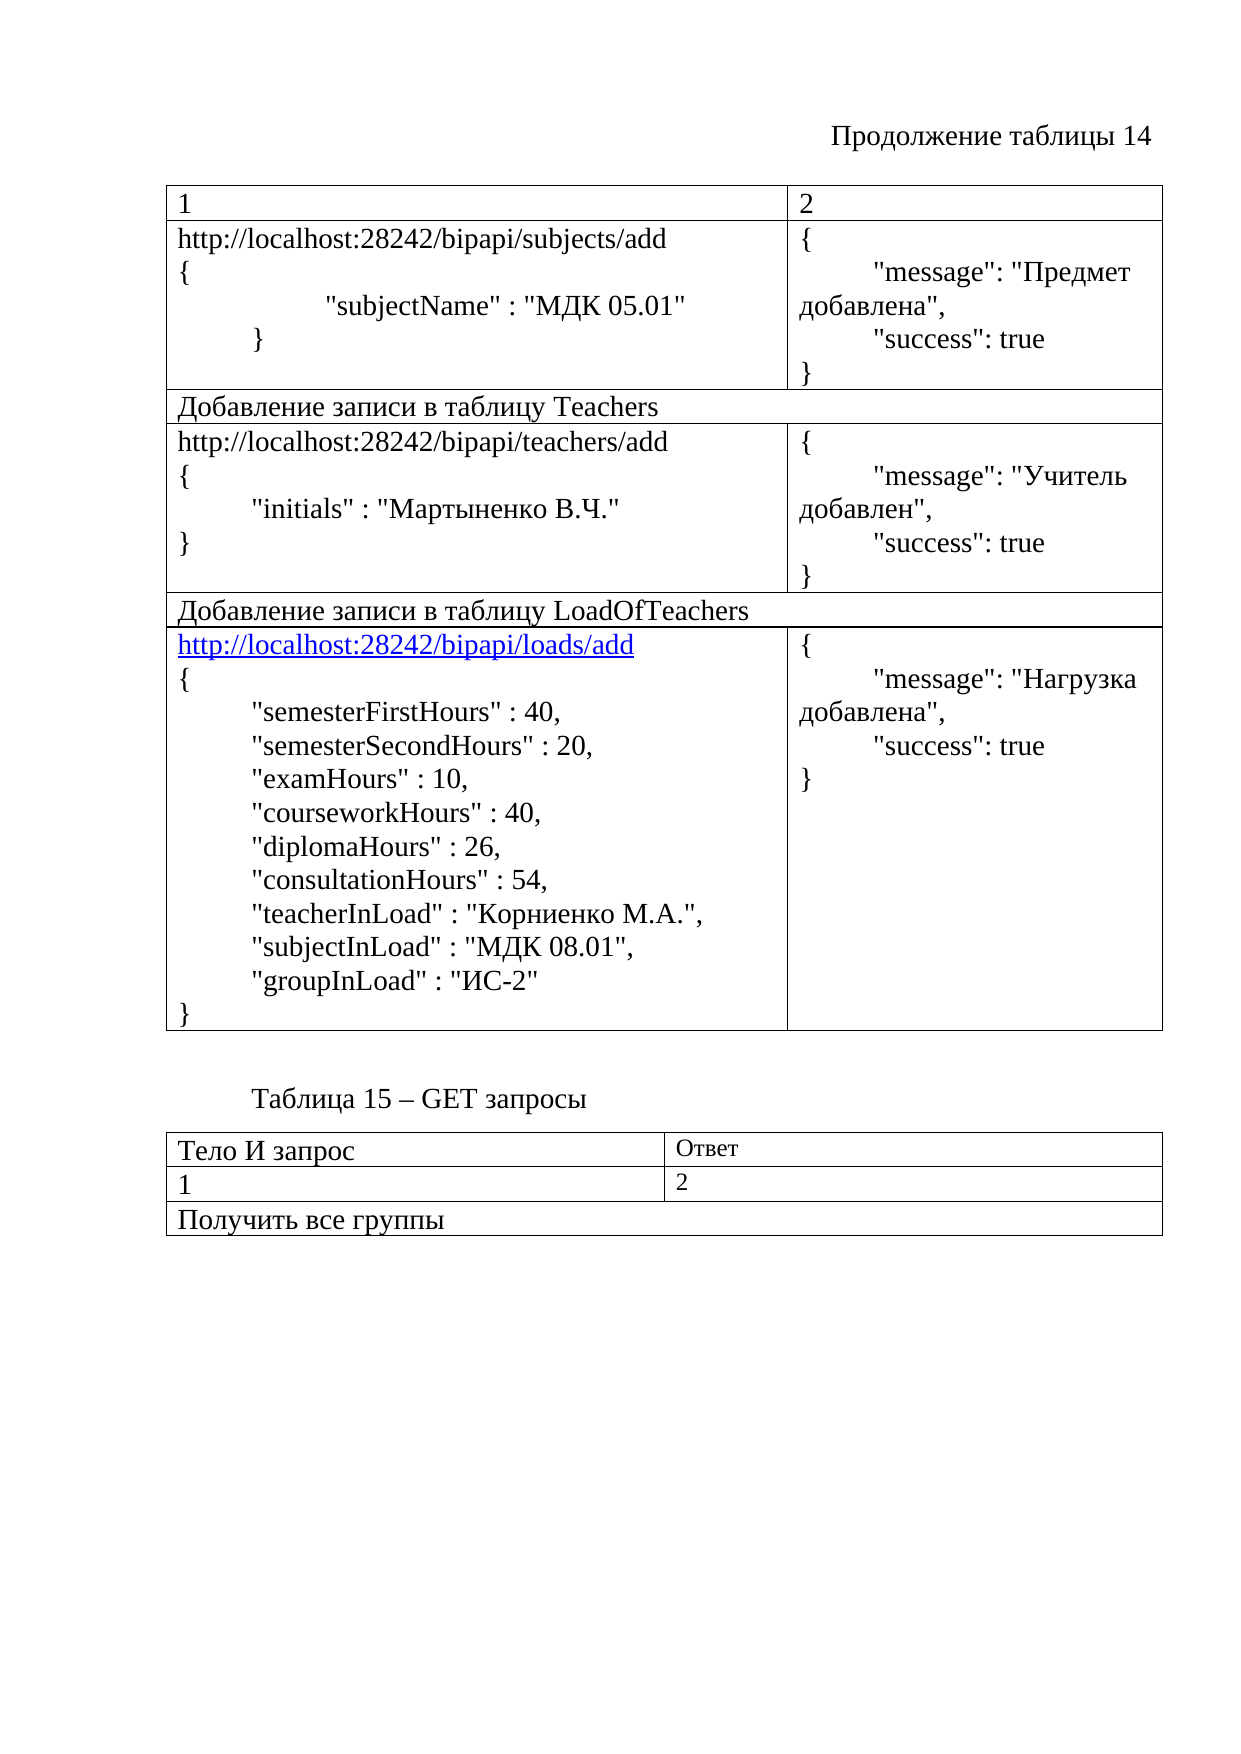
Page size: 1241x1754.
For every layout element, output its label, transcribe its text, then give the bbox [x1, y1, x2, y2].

table_cell { "message": "Предмет добавлена", "success": true } [788, 221, 1162, 388]
table_header Тело И запрос [167, 1133, 664, 1166]
table_cell http://localhost:28242/bipapi/subjects/add { "subjectName" : "МДК 05.01" } [167, 221, 787, 388]
table_cell { "message": "Учитель добавлен", "success": true } [788, 424, 1162, 592]
table_header Ответ [665, 1133, 1162, 1166]
table_cell http://localhost:28242/bipapi/teachers/add { "initials" : "Мартыненко В.Ч." } [167, 424, 787, 592]
table_cell Добавление записи в таблицу LoadOfTeachers [167, 593, 1162, 626]
text Таблица 15 – GET запросы [177, 1081, 1152, 1115]
table_cell Получить все группы [167, 1202, 1162, 1235]
table_header 1 [167, 186, 787, 220]
text Продолжение таблицы 14 [177, 118, 1152, 152]
table_cell Добавление записи в таблицу Teachers [167, 390, 1162, 423]
table_cell http://localhost:28242/bipapi/loads/add { "semesterFirstHours" : 40, "semesterSecondHours" : 20, "examHours" : 10, "courseworkHours" : 40, "diplomaHours" : 26, "consultationHours" : 54, "teacherInLoad" : "Корниенко М.А.", "subjectInLoad" : "МДК 08.01", "groupInLoad" : "ИС-2" } [167, 628, 787, 1030]
table_cell 1 [167, 1167, 664, 1201]
table_header 2 [788, 186, 1162, 220]
table_cell { "message": "Нагрузка добавлена", "success": true } [788, 628, 1162, 1030]
table_cell 2 [665, 1167, 1162, 1201]
